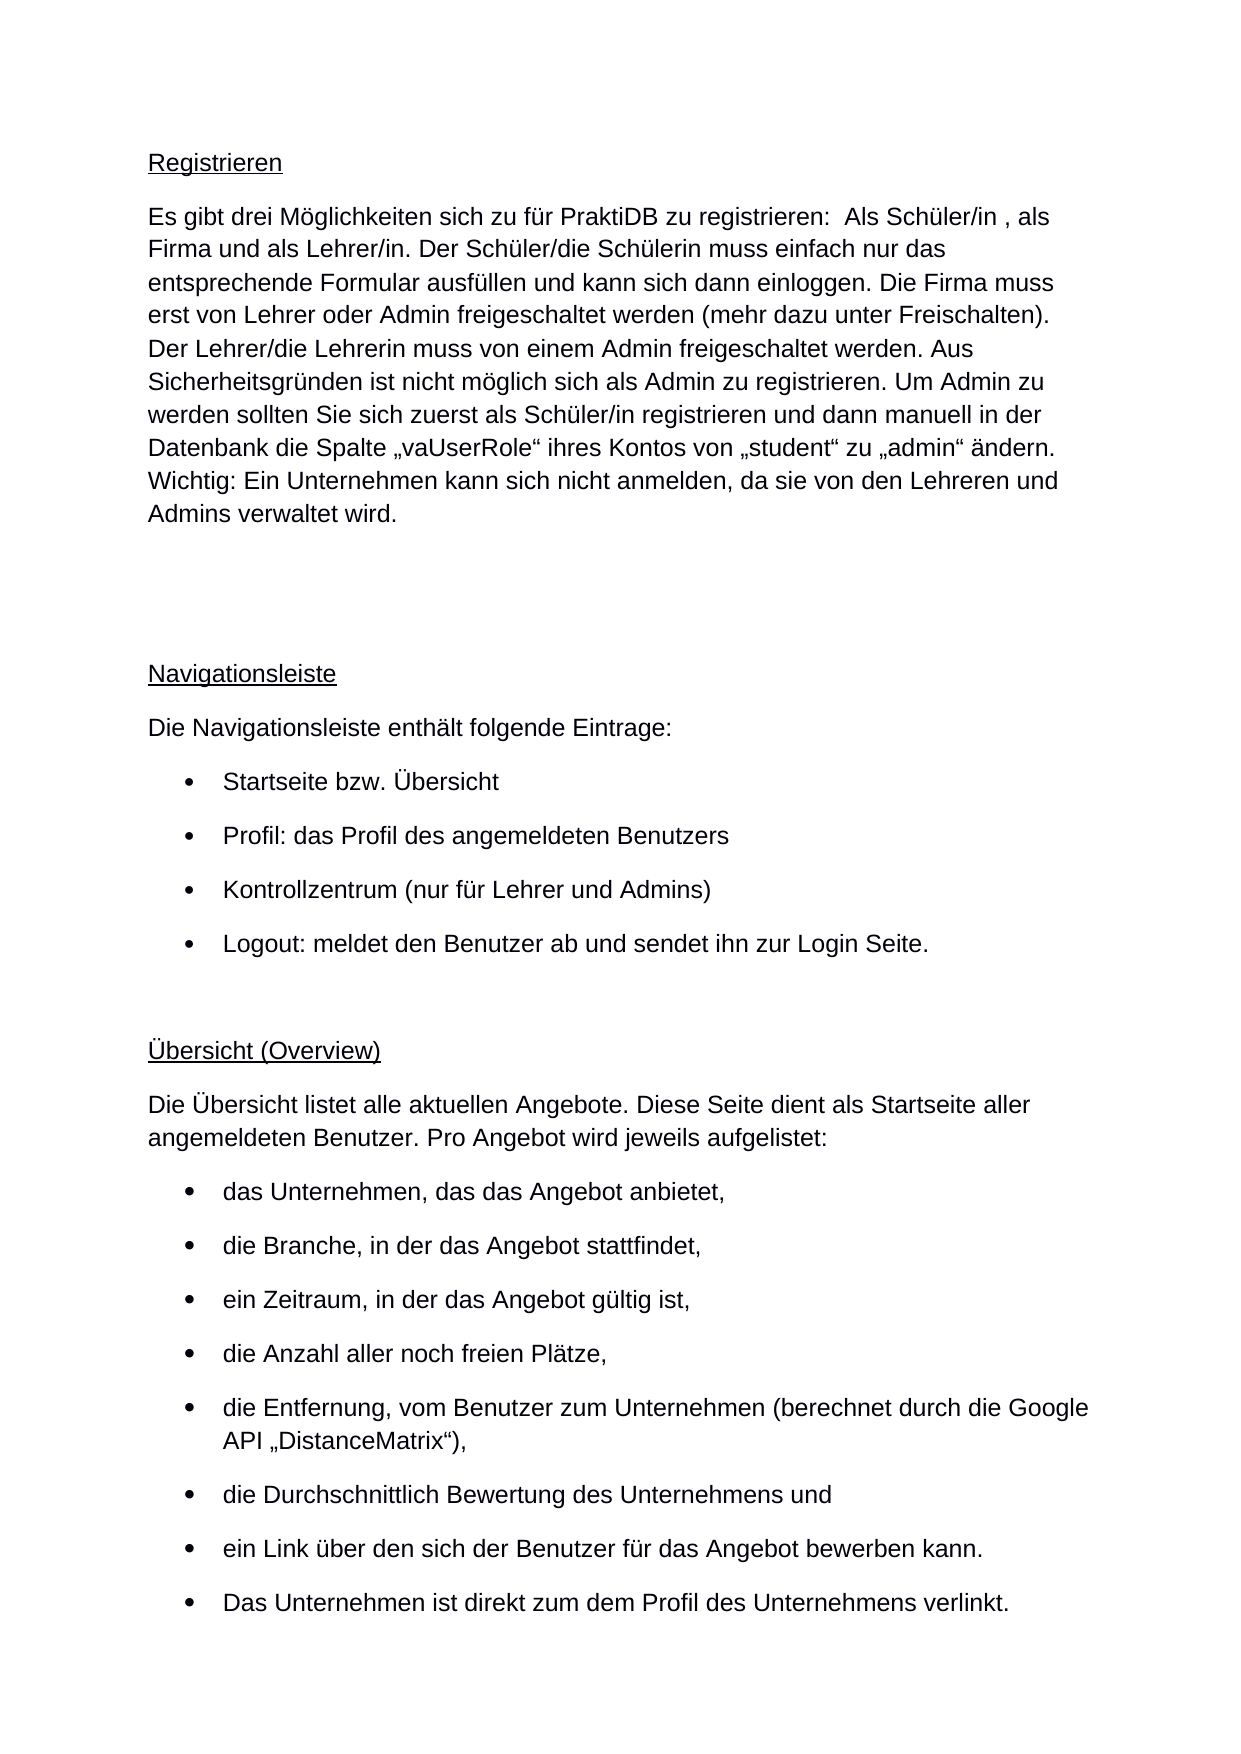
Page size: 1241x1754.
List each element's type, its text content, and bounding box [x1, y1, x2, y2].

text Übersicht (Overview) [148, 1036, 1093, 1065]
list ein Zeitraum, in der das Angebot gültig ist, [185, 1285, 1093, 1314]
list die Entfernung, vom Benutzer zum Unternehmen (berechnet durch die Google API „DistanceMatrix“), [185, 1393, 1093, 1455]
list das Unternehmen, das das Angebot anbietet, [185, 1177, 1093, 1206]
list Startseite bzw. Übersicht [185, 767, 1093, 796]
text Die Navigationsleiste enthält folgende Eintrage: [148, 713, 1093, 742]
list Profil: das Profil des angemeldeten Benutzers [185, 821, 1093, 850]
text Es gibt drei Möglichkeiten sich zu für PraktiDB zu registrieren: Als Schüler/in , als Firma und als Lehrer/in. Der Schüler/die Schülerin muss einfach nur das entsprechende Formular ausfüllen und kann sich dann einloggen. Die Firma muss erst von Lehrer oder Admin freigeschaltet werden (mehr dazu unter Freischalten). Der Lehrer/die Lehrerin muss von einem Admin freigeschaltet werden. Aus Sicherheitsgründen ist nicht möglich sich als Admin zu registrieren. Um Admin zu werden sollten Sie sich zuerst als Schüler/in registrieren und dann manuell in der Datenbank die Spalte „vaUserRole“ ihres Kontos von „student“ zu „admin“ ändern. Wichtig: Ein Unternehmen kann sich nicht anmelden, da sie von den Lehreren und Admins verwaltet wird. [148, 201, 1093, 527]
text Navigationsleiste [148, 659, 1093, 688]
list die Durchschnittlich Bewertung des Unternehmens und [185, 1480, 1093, 1509]
list die Branche, in der das Angebot stattfindet, [185, 1231, 1093, 1260]
text Registrieren [148, 148, 1093, 176]
list Logout: meldet den Benutzer ab und sendet ihn zur Login Seite. [185, 929, 1093, 957]
list ein Link über den sich der Benutzer für das Angebot bewerben kann. [185, 1534, 1093, 1563]
list die Anzahl aller noch freien Plätze, [185, 1339, 1093, 1368]
list Kontrollzentrum (nur für Lehrer und Admins) [185, 875, 1093, 903]
text Die Übersicht listet alle aktuellen Angebote. Diese Seite dient als Startseite aller angemeldeten Benutzer. Pro Angebot wird jeweils aufgelistet: [148, 1090, 1093, 1152]
list Das Unternehmen ist direkt zum dem Profil des Unternehmens verlinkt. [185, 1588, 1093, 1617]
